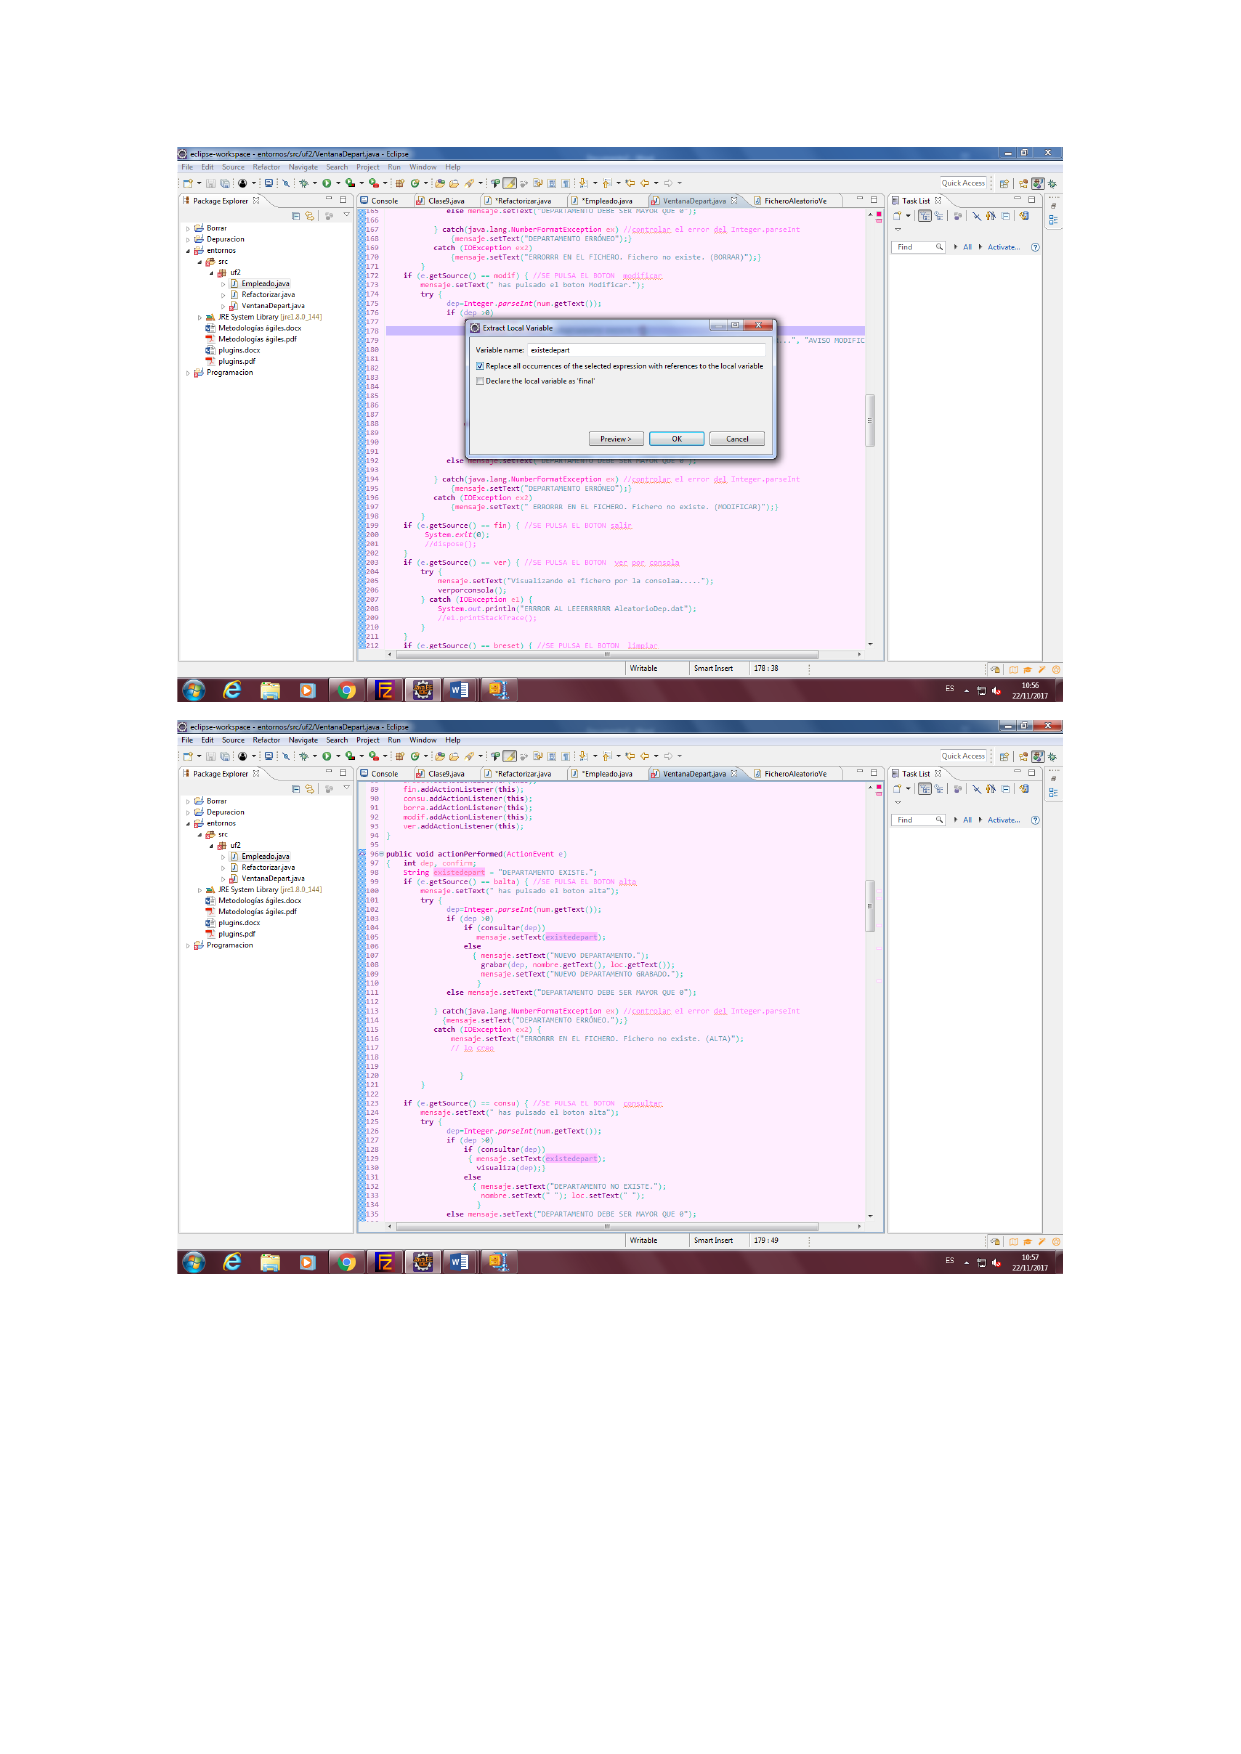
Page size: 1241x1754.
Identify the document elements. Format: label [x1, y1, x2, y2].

picture [177, 720, 1063, 1274]
picture [177, 147, 1063, 702]
